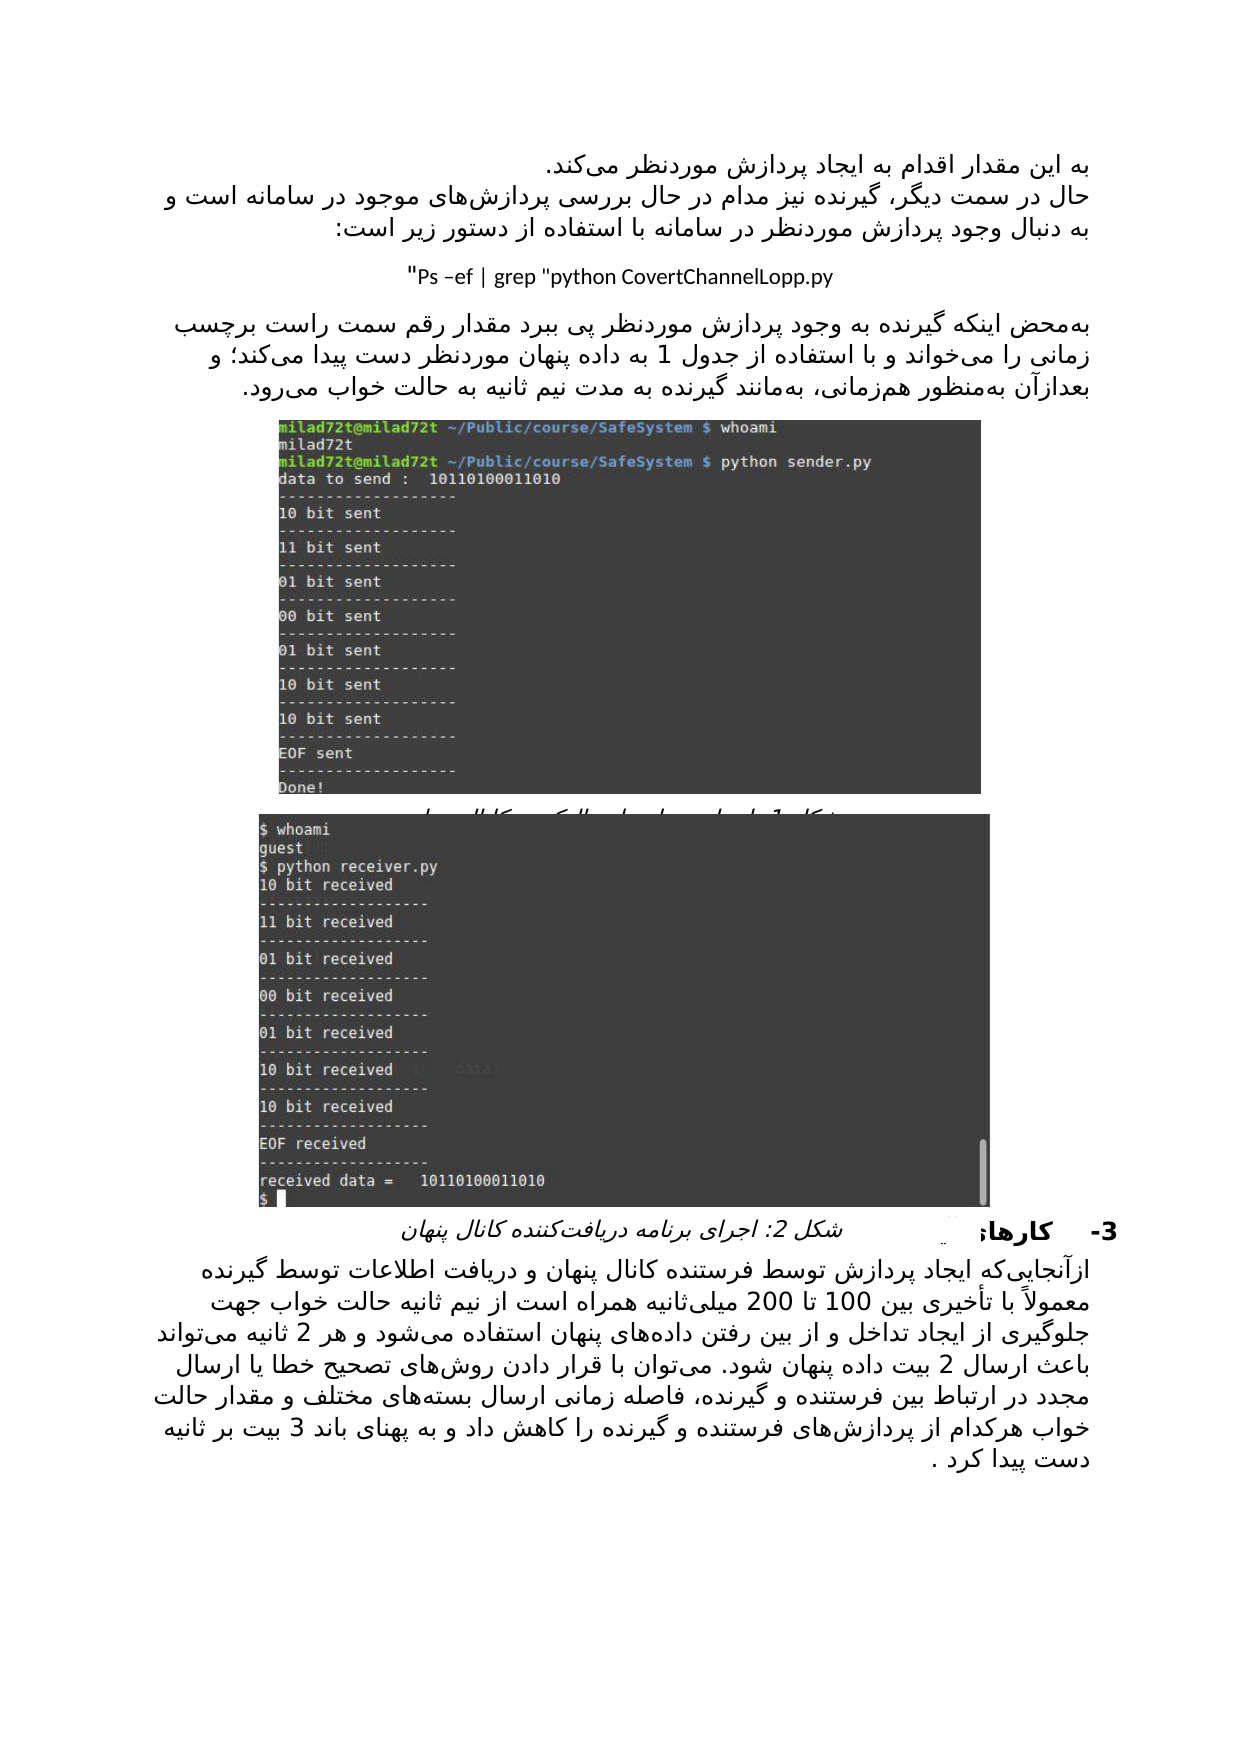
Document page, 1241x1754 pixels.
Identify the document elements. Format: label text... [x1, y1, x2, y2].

text ازآنجایی‌که ایجاد پردازش توسط فرستنده کانال پنهان و دریافت اطلاعات توسط گیرنده معمولاً با تأخیری بین 100 تا 200 میلی‌ثانیه همراه است از نیم ثانیه حالت خواب جهت جلوگیری از ایجاد تداخل و از بین رفتن داده‌های پنهان استفاده می‌شود و هر 2 ثانیه می‌تواند باعث ارسال 2 بیت داده پنهان شود. می‌توان با قرار دادن روش‌های تصحیح خطا یا ارسال مجدد در ارتباط بین فرستنده و گیرنده، فاصله زمانی ارسال بسته‌های مختلف و مقدار حالت خواب هرکدام از پردازش‌های فرستنده و گیرنده را کاهش داد و به پهنای باند 3 بیت بر ثانیه دست پیدا کرد . [150, 1256, 1090, 1473]
picture [258, 814, 991, 1207]
picture [277, 420, 980, 793]
text Ps –ef | grep "python CovertChannelLopp.py" [150, 261, 1090, 290]
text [150, 150, 1090, 242]
text به‌محض اینکه گیرنده به وجود پردازش موردنظر پی ببرد مقدار رقم سمت راست برچسب زمانی را می‌خواند و با استفاده از جدول 1 به داده پنهان موردنظر دست پیدا می‌کند؛ و بعدازآن به‌منظور هم‌زمانی، به‌مانند گیرنده به مدت نیم ثانیه به حالت خواب می‌رود. [150, 309, 1090, 401]
subtitle کارهای آینده [150, 1217, 1090, 1246]
